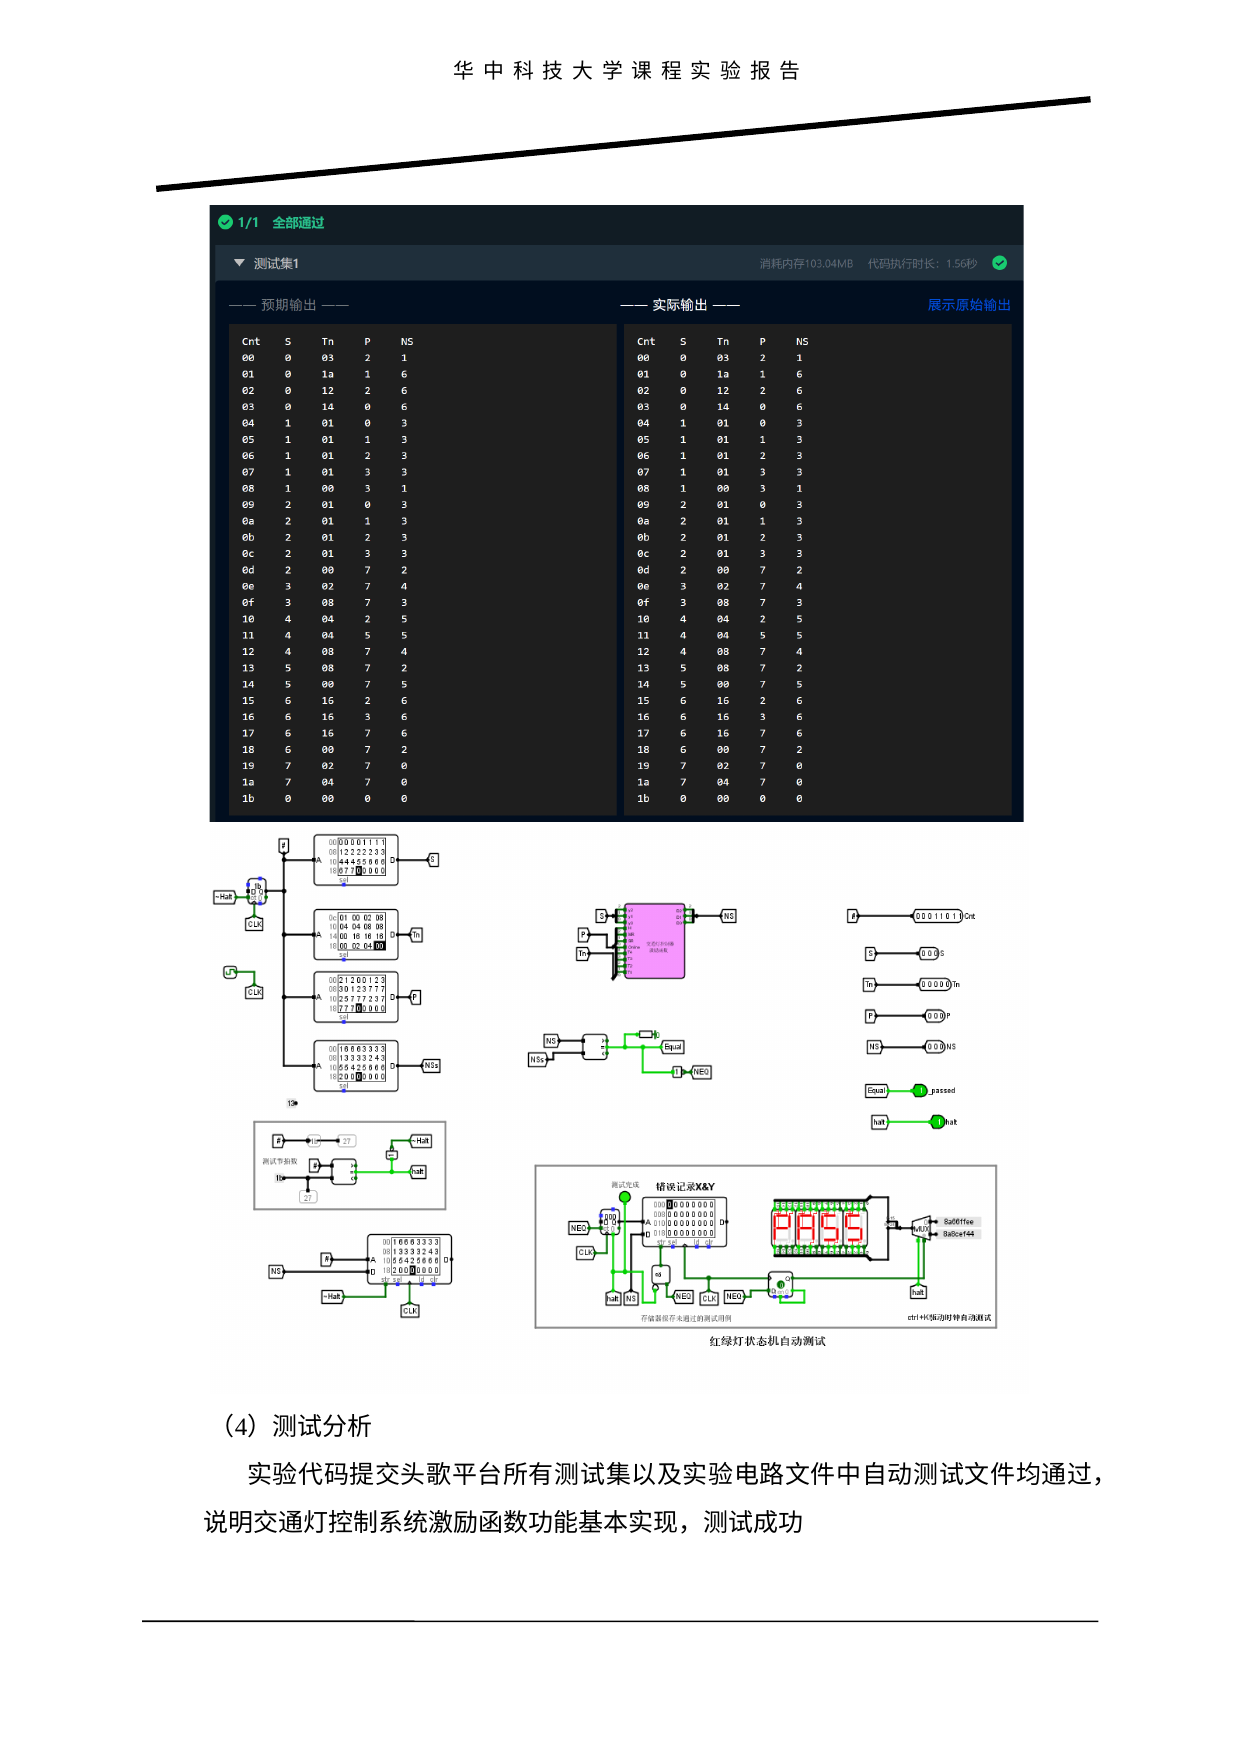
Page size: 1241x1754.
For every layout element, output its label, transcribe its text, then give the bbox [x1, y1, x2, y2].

list 测试分析 [159, 1401, 1093, 1449]
picture [209, 827, 1029, 1394]
picture [209, 205, 1024, 822]
list 实验代码提交头歌平台所有测试集以及实验电路文件中自动测试文件均通过，说明交通灯控制系统激励函数功能基本实现，测试成功 [203, 1449, 1093, 1544]
